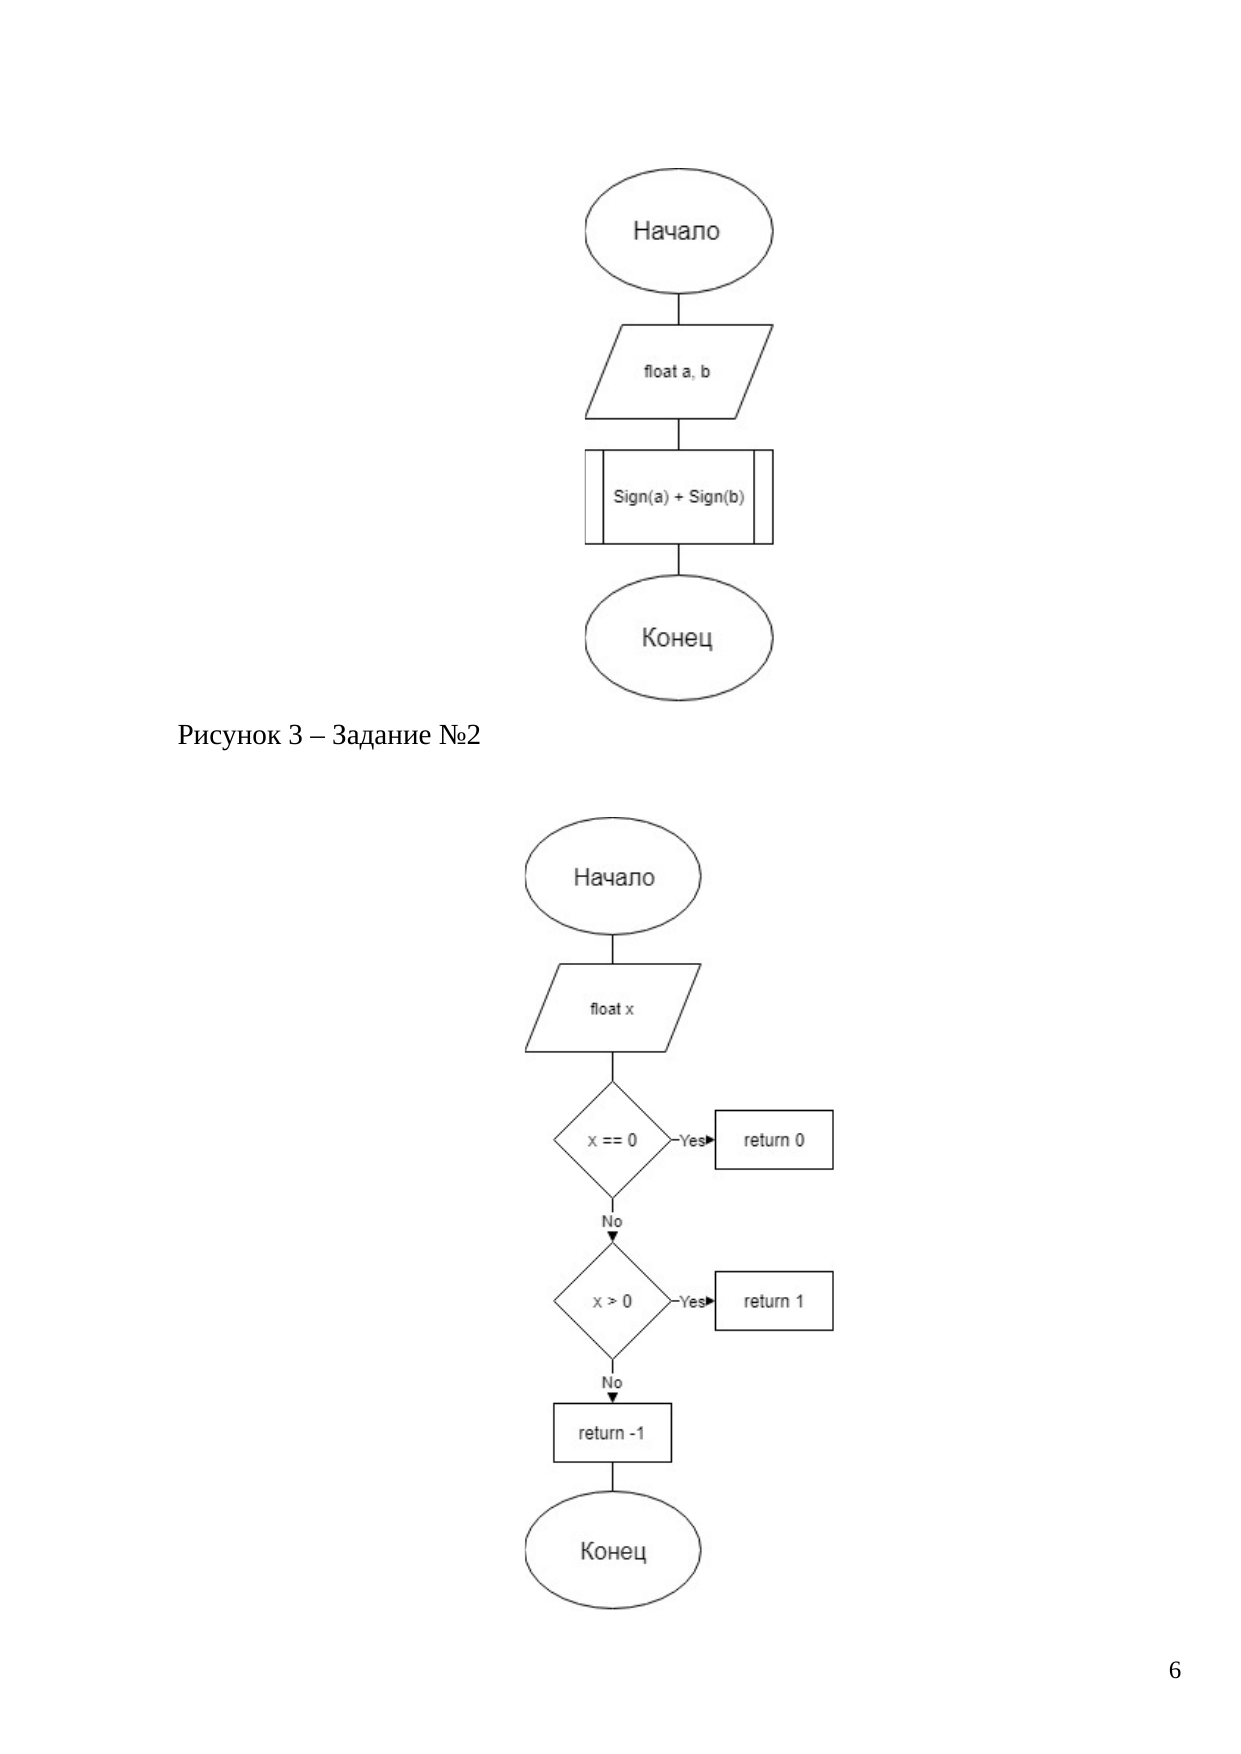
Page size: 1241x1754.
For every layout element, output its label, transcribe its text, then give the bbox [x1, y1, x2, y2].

picture [584, 168, 774, 703]
picture [524, 817, 834, 1611]
text Рисунок 3 – Задание №2 {\displaystyle \pi } [177, 717, 1181, 751]
